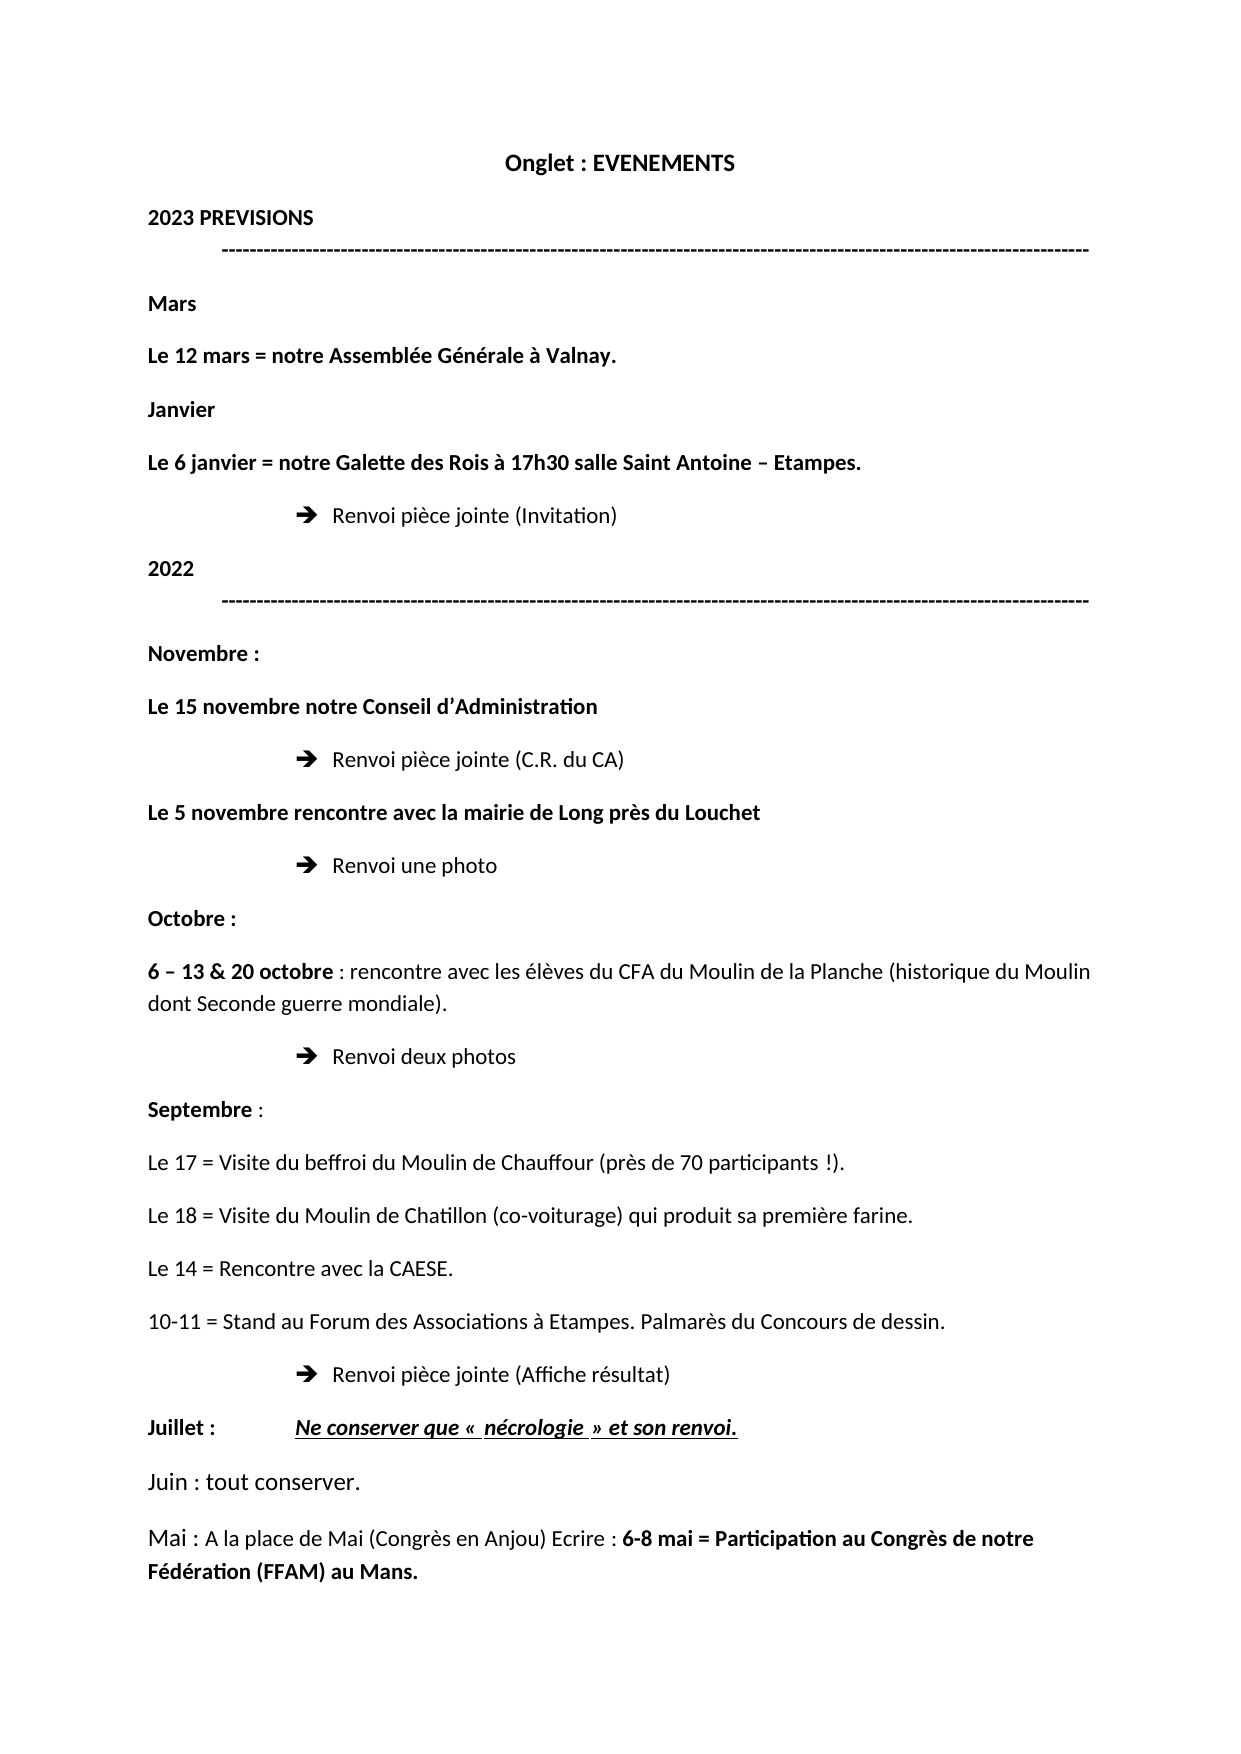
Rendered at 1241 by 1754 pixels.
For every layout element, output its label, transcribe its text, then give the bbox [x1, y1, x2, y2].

list Renvoi pièce jointe (C.R. du CA) [294, 745, 1093, 773]
text Mars [148, 289, 1093, 317]
text Le 15 novembre notre Conseil d’Administration [148, 692, 1093, 720]
text Janvier [148, 395, 1093, 423]
text Octobre : [148, 904, 1093, 932]
list Renvoi deux photos [294, 1042, 1093, 1070]
text Juin : tout conserver. [148, 1466, 1093, 1497]
list Renvoi pièce jointe (Affiche résultat) [294, 1360, 1093, 1388]
text Le 6 janvier = notre Galette des Rois à 17h30 salle Saint Antoine – Etampes. [148, 448, 1093, 476]
text Septembre : [148, 1095, 1093, 1123]
text Novembre : [148, 639, 1093, 667]
text Le 18 = Visite du Moulin de Chatillon (co-voiturage) qui produit sa première farine. [148, 1201, 1093, 1229]
text Juillet : Ne conserver que « nécrologie » et son renvoi. [148, 1413, 1093, 1441]
text 10-11 = Stand au Forum des Associations à Etampes. Palmarès du Concours de dessin. [148, 1307, 1093, 1335]
text Le 17 = Visite du beffroi du Moulin de Chauffour (près de 70 participants !). [148, 1148, 1093, 1176]
text 6 – 13 & 20 octobre : rencontre avec les élèves du CFA du Moulin de la Planche (historique du Moulin dont Seconde guerre mondiale). [148, 957, 1093, 1017]
text 2022 ---------------------------------------------------------------------------------------------------------------------------- [148, 554, 1093, 614]
text Le 12 mars = notre Assemblée Générale à Valnay. [148, 342, 1093, 370]
text Le 14 = Rencontre avec la CAESE. [148, 1254, 1093, 1282]
text Mai : A la place de Mai (Congrès en Anjou) Ecrire : 6-8 mai = Participation au Congrès de notre Fédération (FFAM) au Mans. [148, 1522, 1093, 1585]
list Renvoi une photo [294, 851, 1093, 879]
text Onglet : EVENEMENTS [148, 148, 1093, 178]
text 2023 PREVISIONS ---------------------------------------------------------------------------------------------------------------------------- [148, 203, 1093, 264]
list Renvoi pièce jointe (Invitation) [294, 501, 1093, 529]
text Le 5 novembre rencontre avec la mairie de Long près du Louchet [148, 798, 1093, 826]
